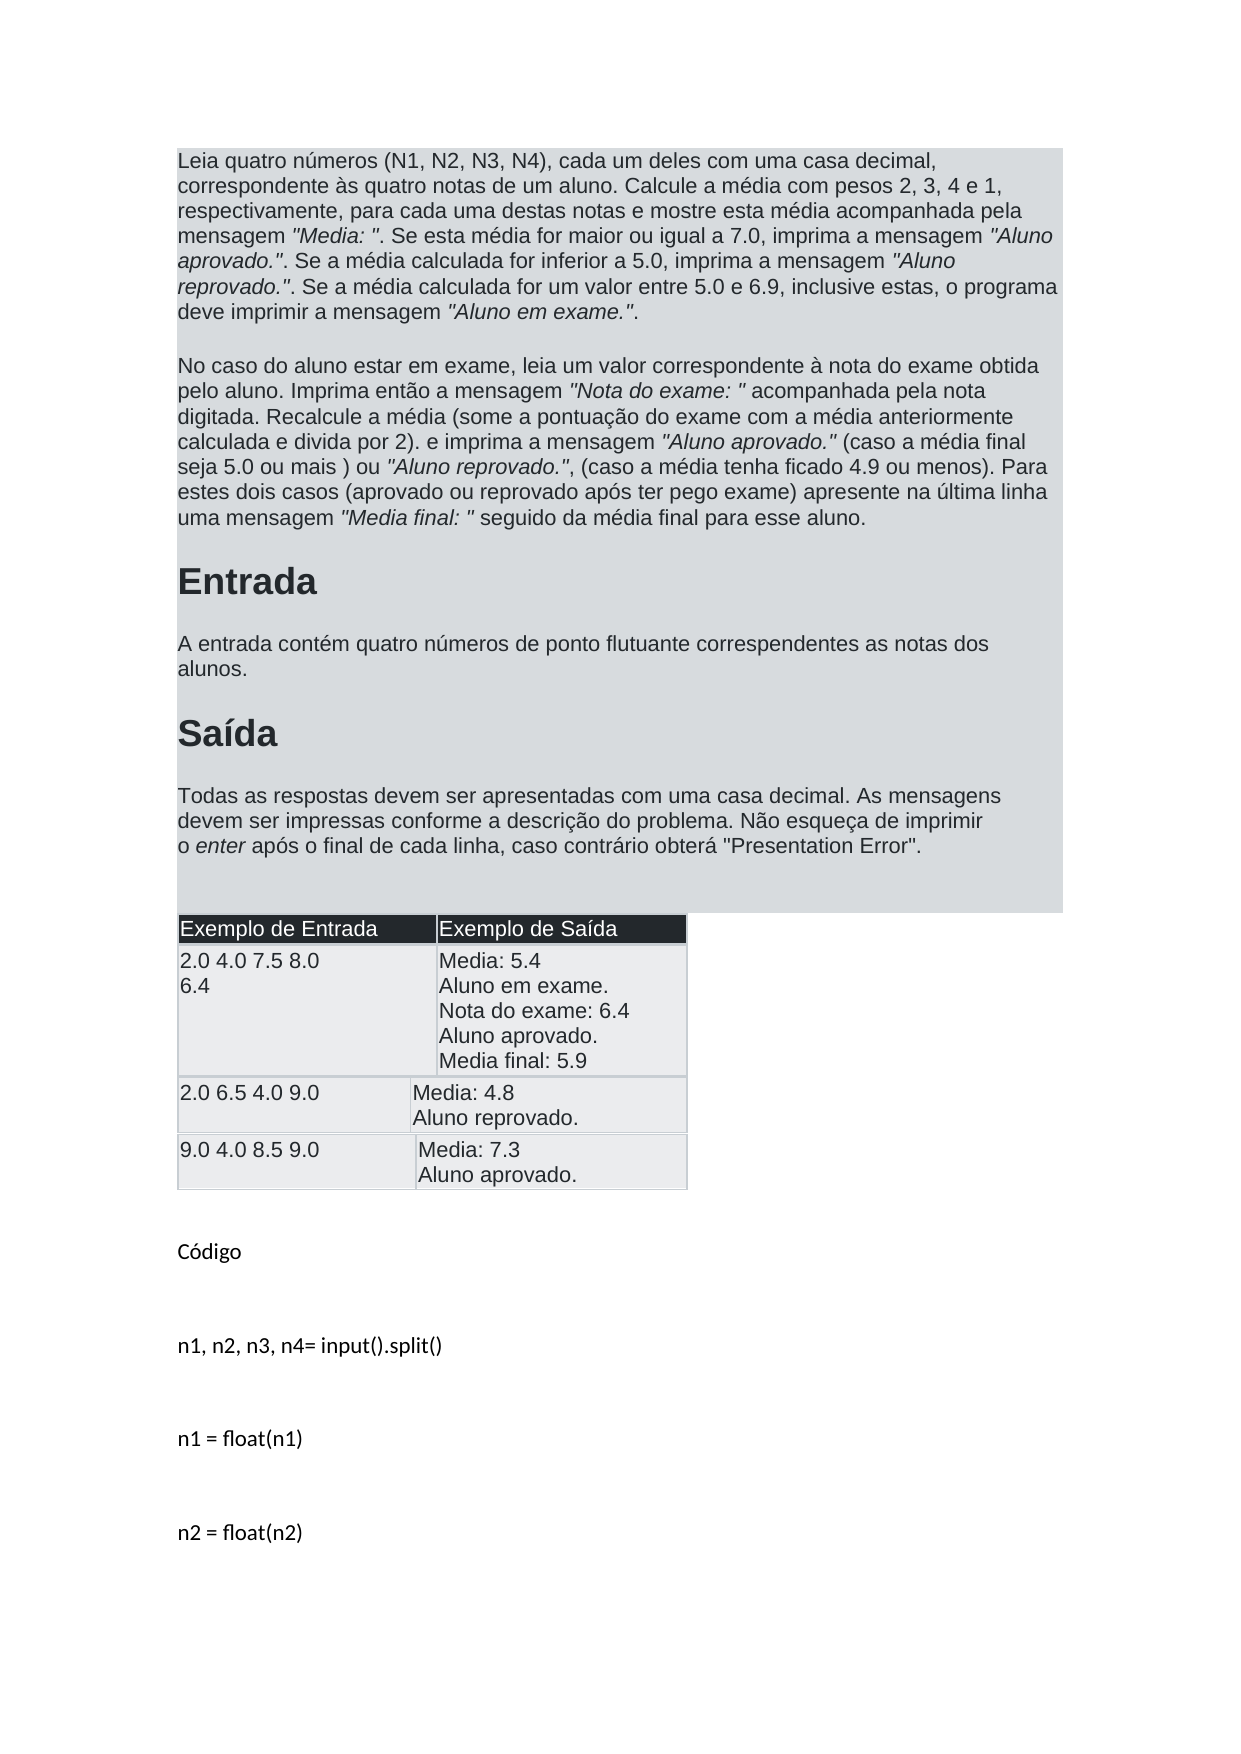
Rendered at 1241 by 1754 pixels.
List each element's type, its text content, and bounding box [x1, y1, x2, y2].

table_cell Media: 5.4 Aluno em exame. Nota do exame: 6.4 Aluno aprovado. Media final: 5.9 [438, 946, 686, 1075]
table_header 2.0 6.5 4.0 9.0 [179, 1078, 410, 1132]
table_cell 2.0 4.0 7.5 8.0 6.4 [179, 946, 436, 1075]
table_header Exemplo de Entrada [179, 915, 436, 943]
text Todas as respostas devem ser apresentadas com uma casa decimal. As mensagens devem ser impressas conforme a descrição do problema. Não esqueça de imprimir o enter após o final de cada linha, caso contrário obterá "Presentation Error". [177, 783, 1063, 859]
text n1 = float(n1) [177, 1424, 1063, 1452]
table_header Media: 4.8 Aluno reprovado. [411, 1078, 686, 1132]
text n2 = float(n2) [177, 1518, 1063, 1546]
text A entrada contém quatro números de ponto flutuante correspendentes as notas dos alunos. [177, 631, 1063, 682]
text Entrada [177, 559, 1063, 602]
table_header 9.0 4.0 8.5 9.0 [179, 1135, 415, 1188]
text No caso do aluno estar em exame, leia um valor correspondente à nota do exame obtida pelo aluno. Imprima então a mensagem "Nota do exame: " acompanhada pela nota digitada. Recalcule a média (some a pontuação do exame com a média anteriormente calculada e divida por 2). e imprima a mensagem "Aluno aprovado." (caso a média final seja 5.0 ou mais ) ou "Aluno reprovado.", (caso a média tenha ficado 4.9 ou menos). Para estes dois casos (aprovado ou reprovado após ter pego exame) apresente na última linha uma mensagem "Media final: " seguido da média final para esse aluno. [177, 353, 1063, 530]
table_header Exemplo de Saída [438, 915, 686, 943]
table_header Media: 7.3 Aluno aprovado. [417, 1135, 686, 1188]
text n1, n2, n3, n4= input().split() [177, 1331, 1063, 1359]
text Código [177, 1237, 1063, 1265]
text Saída [177, 711, 1063, 754]
text Leia quatro números (N1, N2, N3, N4), cada um deles com uma casa decimal, correspondente às quatro notas de um aluno. Calcule a média com pesos 2, 3, 4 e 1, respectivamente, para cada uma destas notas e mostre esta média acompanhada pela mensagem "Media: ". Se esta média for maior ou igual a 7.0, imprima a mensagem "Aluno aprovado.". Se a média calculada for inferior a 5.0, imprima a mensagem "Aluno reprovado.". Se a média calculada for um valor entre 5.0 e 6.9, inclusive estas, o programa deve imprimir a mensagem "Aluno em exame.". [177, 148, 1063, 324]
